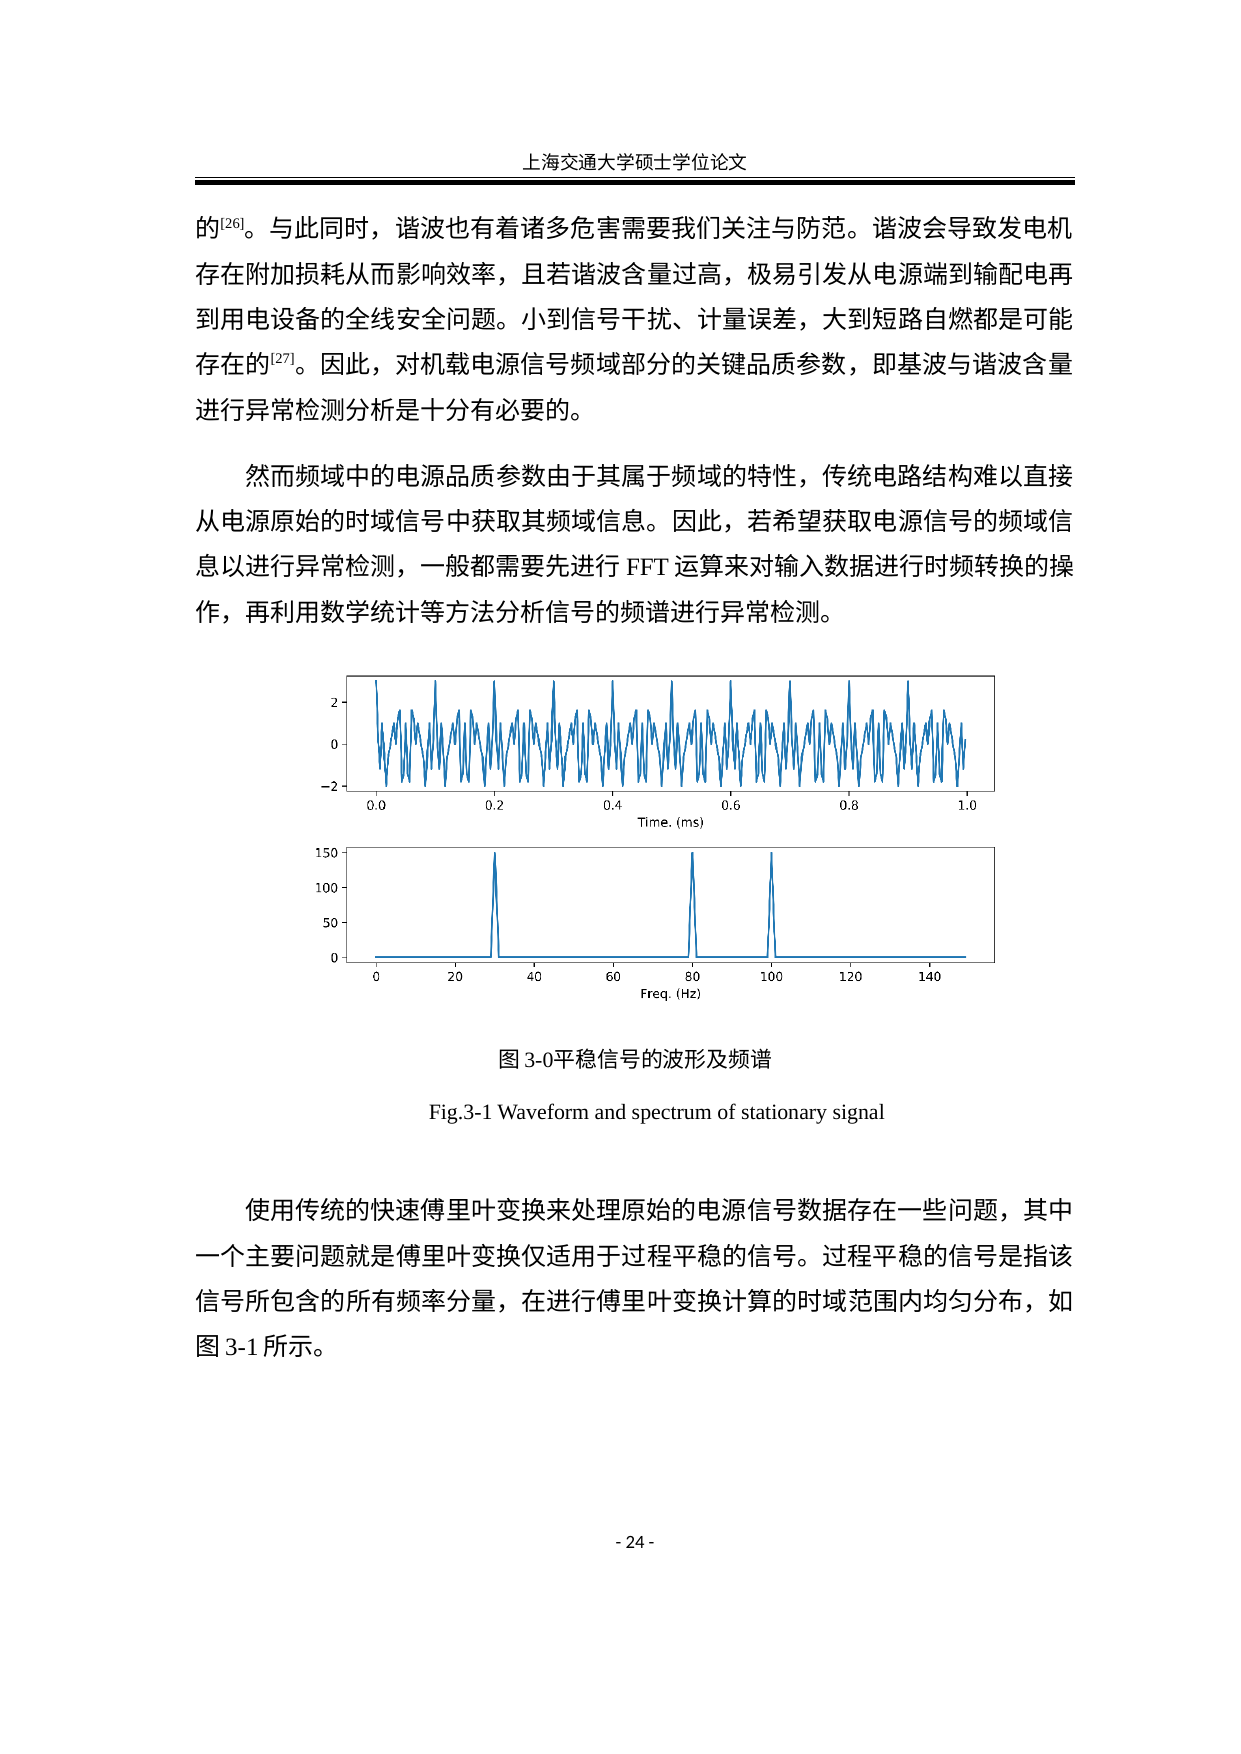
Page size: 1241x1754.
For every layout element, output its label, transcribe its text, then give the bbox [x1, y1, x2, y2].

text 然而频域中的电源品质参数由于其属于频域的特性，传统电路结构难以直接从电源原始的时域信号中获取其频域信息。因此，若希望获取电源信号的频域信息以进行异常检测，一般都需要先进行FFT运算来对输入数据进行时频转换的操作，再利用数学统计等方法分析信号的频谱进行异常检测。 [195, 456, 1075, 628]
text 使用传统的快速傅里叶变换来处理原始的电源信号数据存在一些问题，其中一个主要问题就是傅里叶变换仅适用于过程平稳的信号。过程平稳的信号是指该信号所包含的所有频率分量，在进行傅里叶变换计算的时域范围内均匀分布，如图3-1所示。 [195, 1191, 1075, 1363]
text 图3-1平稳信号的波形及频谱 [195, 1042, 1075, 1073]
text Fig.3-1 Waveform and spectrum of stationary signal [239, 1099, 1075, 1124]
picture [301, 658, 1012, 1014]
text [195, 209, 1075, 426]
